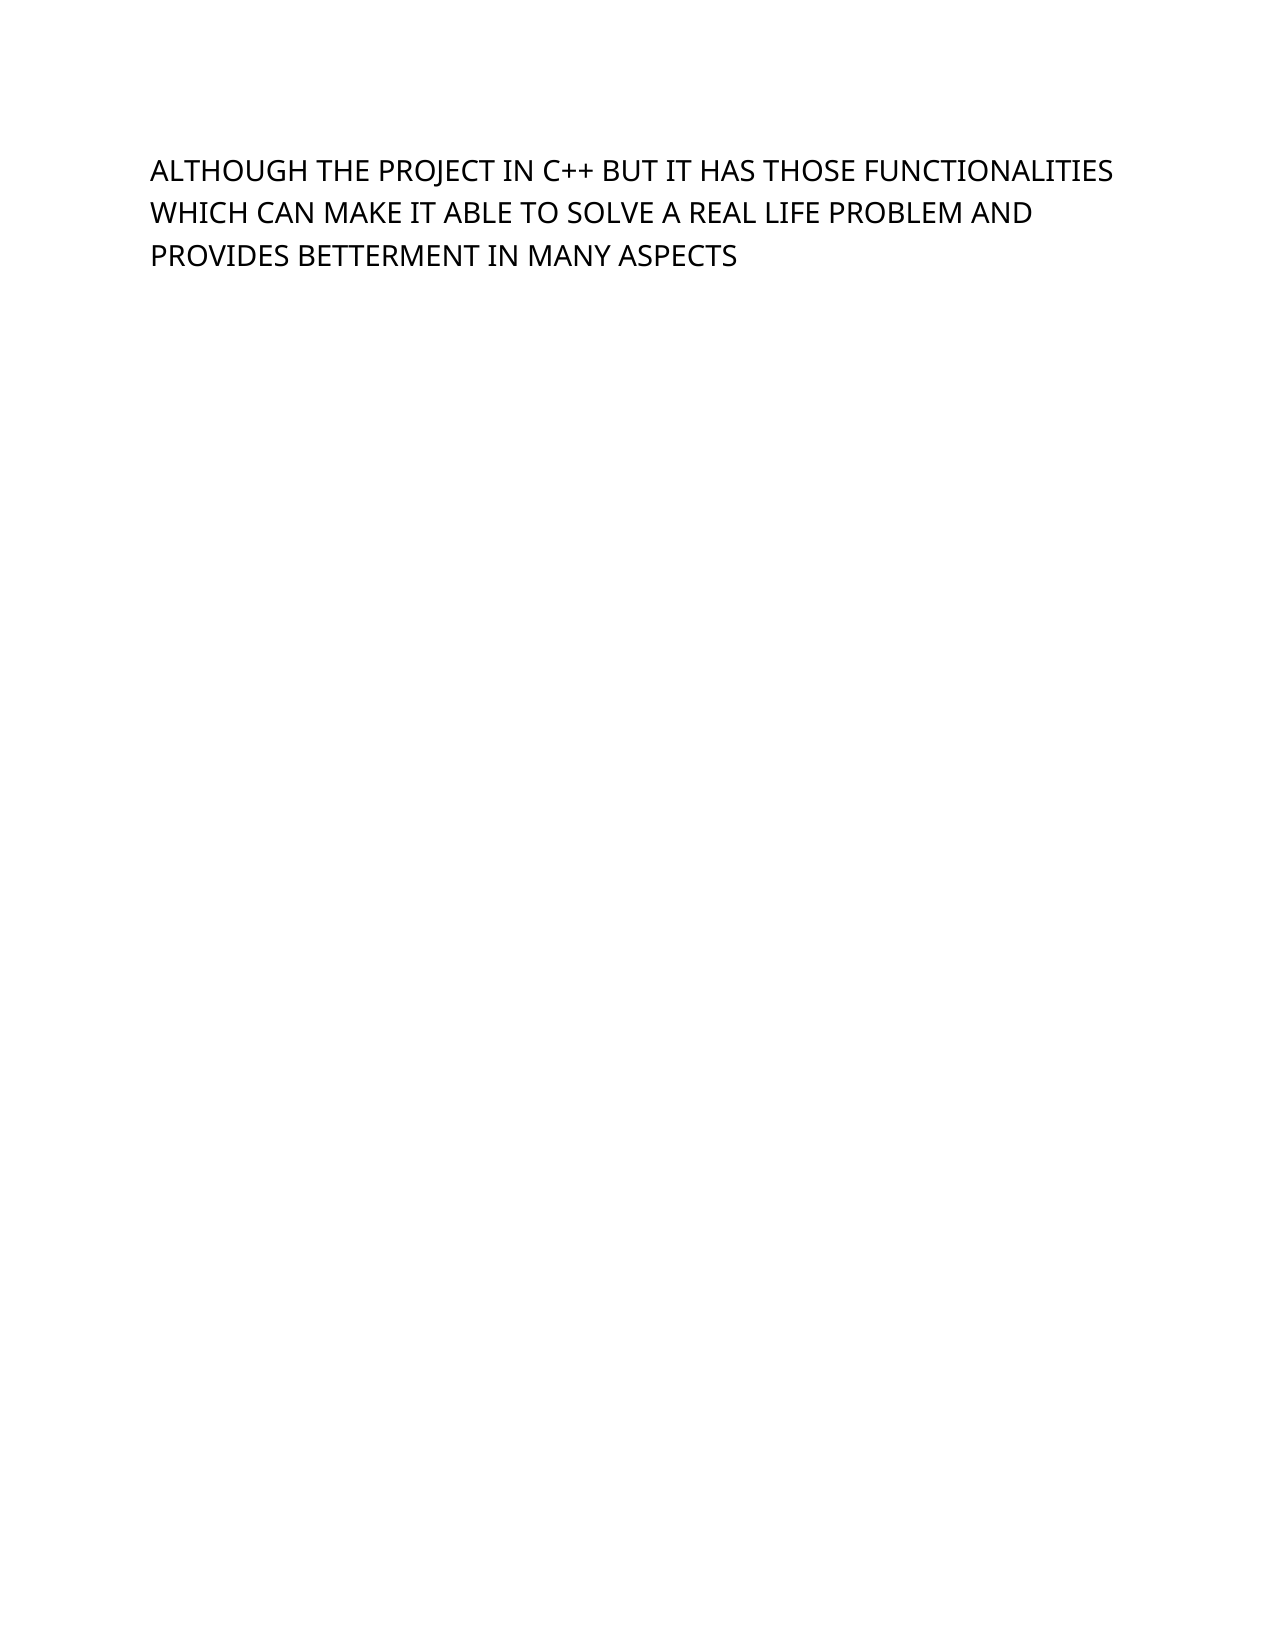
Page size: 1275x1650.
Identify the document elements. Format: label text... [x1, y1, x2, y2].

text ALTHOUGH THE PROJECT IN C++ BUT IT HAS THOSE FUNCTIONALITIES WHICH CAN MAKE IT ABLE TO SOLVE A REAL LIFE PROBLEM AND PROVIDES BETTERMENT IN MANY ASPECTS [150, 150, 1125, 275]
